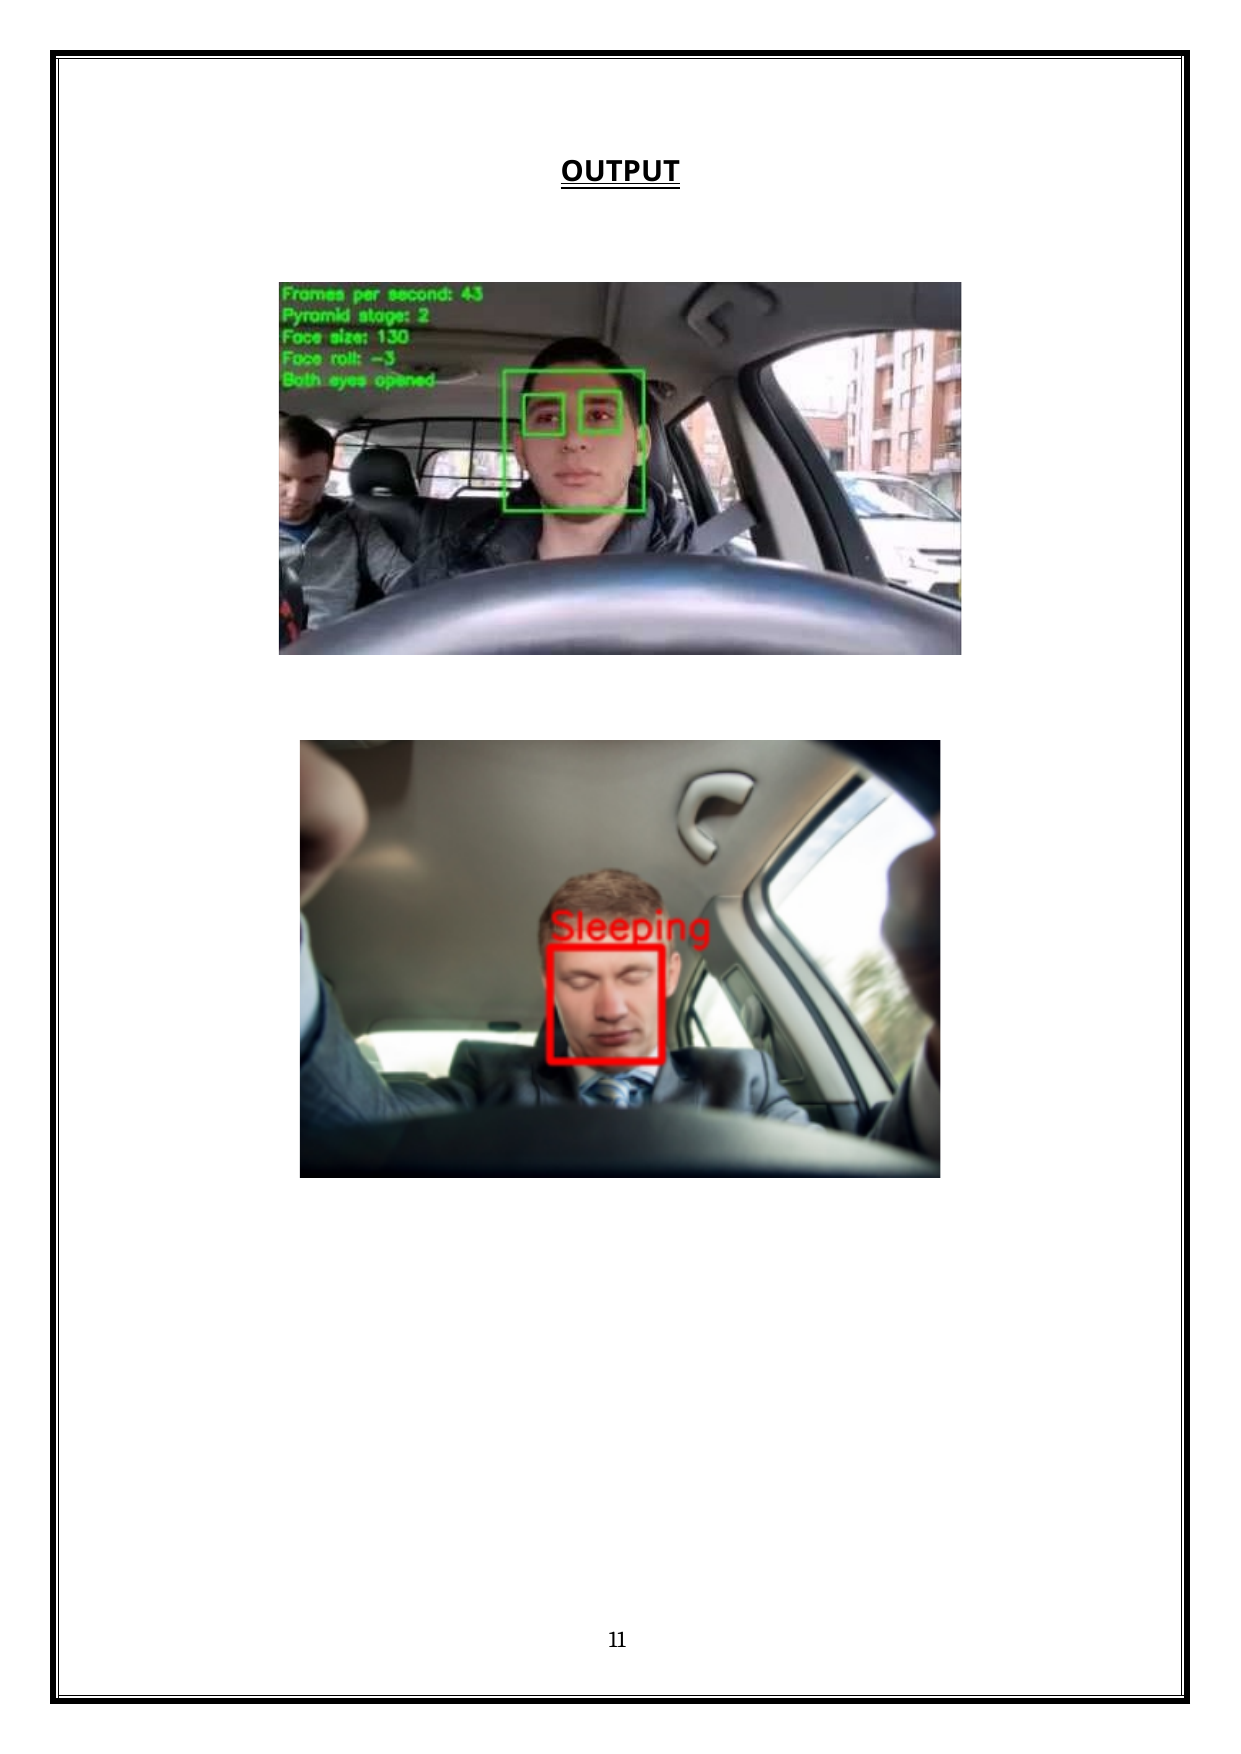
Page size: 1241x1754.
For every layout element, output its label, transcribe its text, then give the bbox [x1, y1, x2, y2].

text OUTPUT [150, 150, 1090, 190]
picture [299, 740, 941, 1178]
picture [278, 282, 962, 655]
